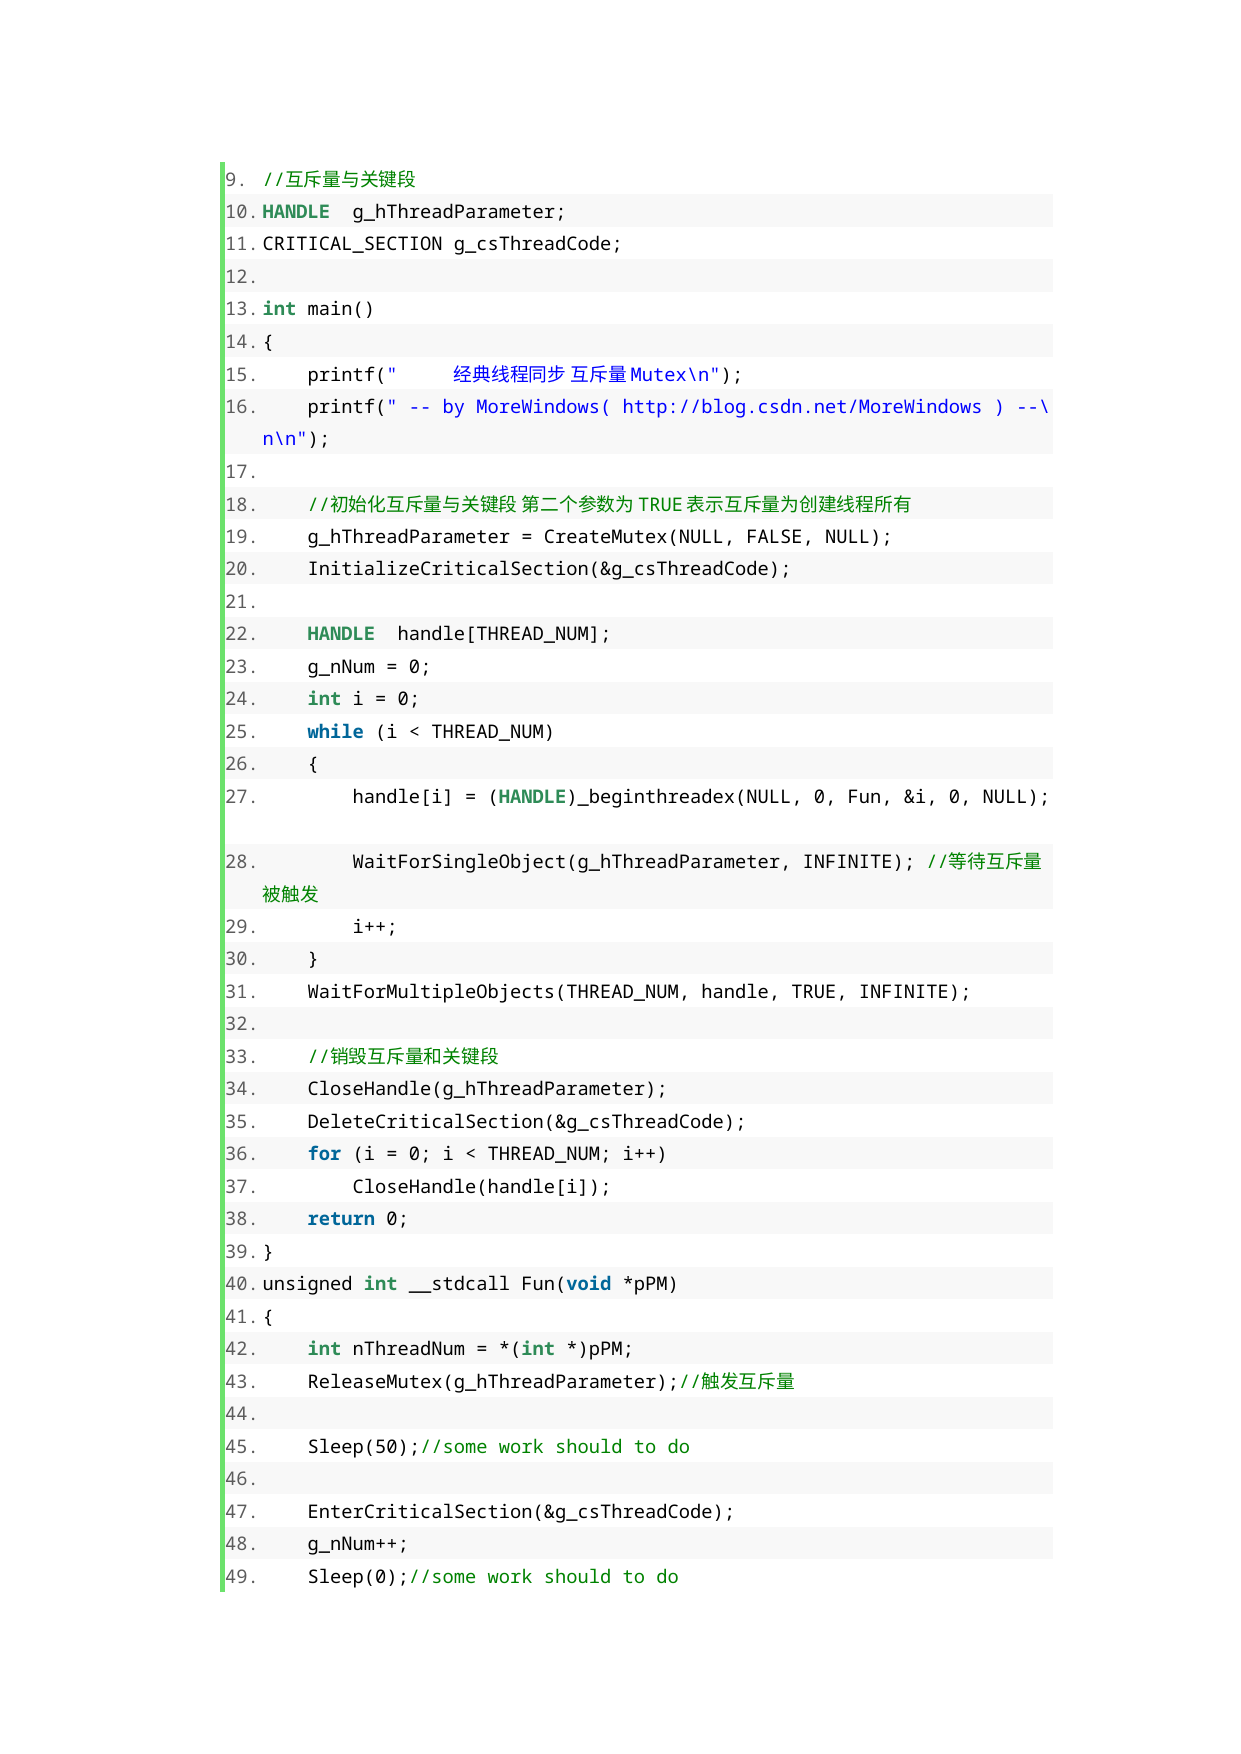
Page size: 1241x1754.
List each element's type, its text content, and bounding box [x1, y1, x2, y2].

list { [225, 747, 1053, 779]
list Sleep(0);//some work should to do [225, 1559, 1053, 1592]
list HANDLE g_hThreadParameter; [225, 194, 1053, 227]
list //初始化互斥量与关键段 第二个参数为TRUE表示互斥量为创建线程所有 [225, 487, 1053, 519]
list WaitForSingleObject(g_hThreadParameter, INFINITE); //等待互斥量被触发 [225, 844, 1053, 909]
list { [225, 1299, 1053, 1332]
list g_nNum = 0; [225, 649, 1053, 682]
list //销毁互斥量和关键段 [225, 1039, 1053, 1072]
list g_hThreadParameter = CreateMutex(NULL, FALSE, NULL); [225, 519, 1053, 552]
list handle[i] = (HANDLE)_beginthreadex(NULL, 0, Fun, &i, 0, NULL); [225, 779, 1053, 844]
list int i = 0; [225, 682, 1053, 714]
list EnterCriticalSection(&g_csThreadCode); [225, 1494, 1053, 1527]
list ReleaseMutex(g_hThreadParameter);//触发互斥量 [225, 1364, 1053, 1397]
list { [225, 324, 1053, 357]
list CloseHandle(handle[i]); [225, 1169, 1053, 1202]
list printf(" -- by MoreWindows( http://blog.csdn.net/MoreWindows ) --\n\n"); [225, 389, 1053, 454]
list printf(" 经典线程同步 互斥量Mutex\n"); [225, 357, 1053, 389]
list unsigned int __stdcall Fun(void *pPM) [225, 1267, 1053, 1299]
list } [225, 1234, 1053, 1267]
list int nThreadNum = *(int *)pPM; [225, 1332, 1053, 1364]
list WaitForMultipleObjects(THREAD_NUM, handle, TRUE, INFINITE); [225, 974, 1053, 1007]
list while (i < THREAD_NUM) [225, 714, 1053, 747]
list i++; [225, 909, 1053, 942]
list //互斥量与关键段 [225, 162, 1053, 194]
list CRITICAL_SECTION g_csThreadCode; [225, 227, 1053, 259]
list return 0; [225, 1202, 1053, 1234]
list Sleep(50);//some work should to do [225, 1429, 1053, 1462]
list HANDLE handle[THREAD_NUM]; [225, 617, 1053, 649]
list } [225, 942, 1053, 974]
list InitializeCriticalSection(&g_csThreadCode); [225, 552, 1053, 584]
list DeleteCriticalSection(&g_csThreadCode); [225, 1104, 1053, 1137]
list CloseHandle(g_hThreadParameter); [225, 1072, 1053, 1104]
list for (i = 0; i < THREAD_NUM; i++) [225, 1137, 1053, 1169]
list int main() [225, 292, 1053, 324]
list g_nNum++; [225, 1527, 1053, 1559]
